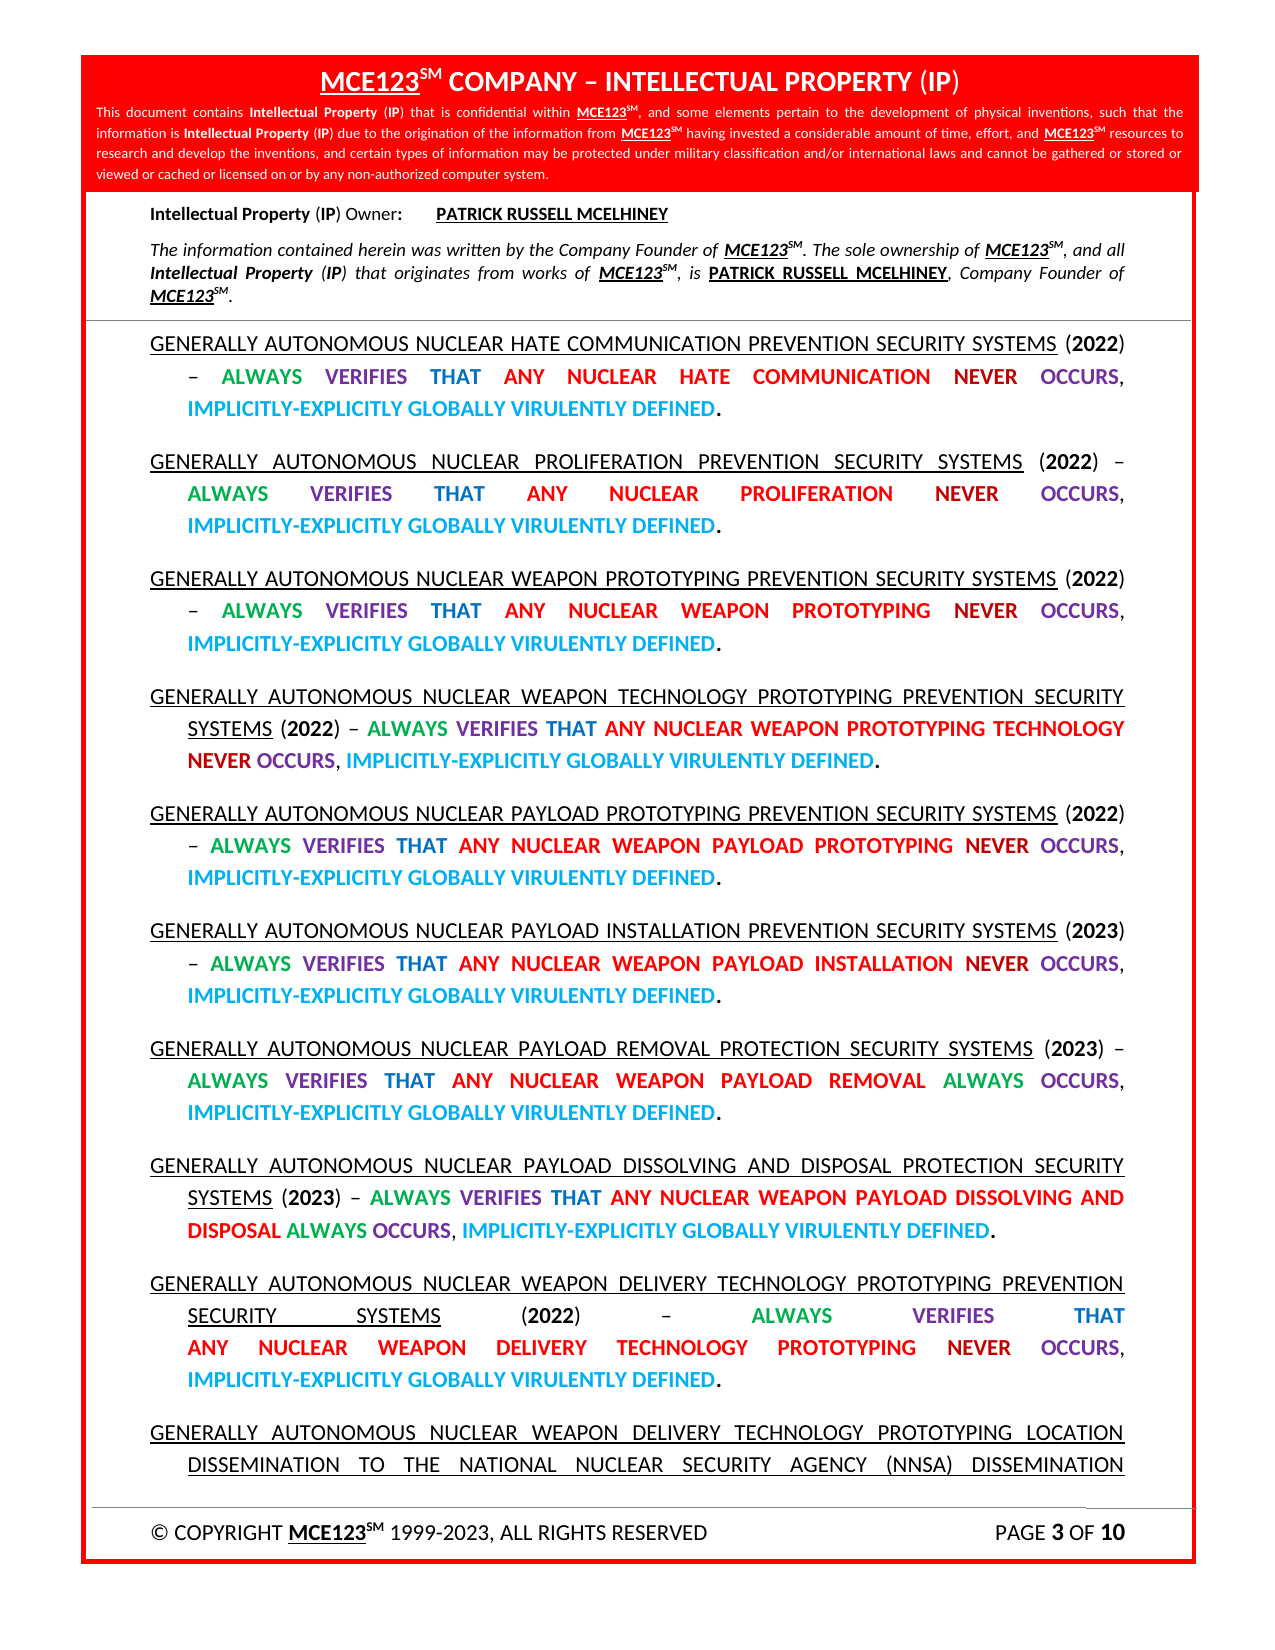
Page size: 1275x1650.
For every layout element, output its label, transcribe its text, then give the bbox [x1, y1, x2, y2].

text GENERALLY AUTONOMOUS NUCLEAR WEAPON DELIVERY TECHNOLOGY PROTOTYPING PREVENTION SECURITY SYSTEMS (2022) – ALWAYS VERIFIES THAT ANY NUCLEAR WEAPON DELIVERY TECHNOLOGY PROTOTYPING NEVER OCCURS, IMPLICITLY-EXPLICITLY GLOBALLY VIRULENTLY DEFINED. [150, 1294, 1125, 1393]
text GENERALLY AUTONOMOUS NUCLEAR WEAPON TECHNOLOGY PROTOTYPING PREVENTION SECURITY SYSTEMS (2022) – ALWAYS VERIFIES THAT ANY NUCLEAR WEAPON PROTOTYPING TECHNOLOGY NEVER OCCURS, IMPLICITLY-EXPLICITLY GLOBALLY VIRULENTLY DEFINED. [150, 707, 1125, 774]
text GENERALLY AUTONOMOUS NUCLEAR PAYLOAD REMOVAL PROTECTION SECURITY SYSTEMS (2023) – ALWAYS VERIFIES THAT ANY NUCLEAR WEAPON PAYLOAD REMOVAL ALWAYS OCCURS, IMPLICITLY-EXPLICITLY GLOBALLY VIRULENTLY DEFINED. [150, 1034, 1125, 1126]
text GENERALLY AUTONOMOUS NUCLEAR PAYLOAD INSTALLATION PREVENTION SECURITY SYSTEMS (2023) – ALWAYS VERIFIES THAT ANY NUCLEAR WEAPON PAYLOAD INSTALLATION NEVER OCCURS, IMPLICITLY-EXPLICITLY GLOBALLY VIRULENTLY DEFINED. [150, 917, 1125, 1009]
text GENERALLY AUTONOMOUS NUCLEAR PROLIFERATION PREVENTION SECURITY SYSTEMS (2022) – ALWAYS VERIFIES THAT ANY NUCLEAR PROLIFERATION NEVER OCCURS, IMPLICITLY-EXPLICITLY GLOBALLY VIRULENTLY DEFINED. [150, 447, 1125, 539]
text GENERALLY AUTONOMOUS NUCLEAR PAYLOAD DISSOLVING AND DISPOSAL PROTECTION SECURITY SYSTEMS (2023) – ALWAYS VERIFIES THAT ANY NUCLEAR WEAPON PAYLOAD DISSOLVING AND DISPOSAL ALWAYS OCCURS, IMPLICITLY-EXPLICITLY GLOBALLY VIRULENTLY DEFINED. [150, 1151, 1125, 1176]
text GENERALLY AUTONOMOUS NUCLEAR WEAPON PROTOTYPING PREVENTION SECURITY SYSTEMS (2022) – ALWAYS VERIFIES THAT ANY NUCLEAR WEAPON PROTOTYPING NEVER OCCURS, IMPLICITLY-EXPLICITLY GLOBALLY VIRULENTLY DEFINED. [150, 564, 1125, 657]
text GENERALLY AUTONOMOUS NUCLEAR PAYLOAD DISSOLVING AND DISPOSAL PROTECTION SECURITY SYSTEMS (2023) – ALWAYS VERIFIES THAT ANY NUCLEAR WEAPON PAYLOAD DISSOLVING AND DISPOSAL ALWAYS OCCURS, IMPLICITLY-EXPLICITLY GLOBALLY VIRULENTLY DEFINED. [150, 1177, 1125, 1244]
text GENERALLY AUTONOMOUS NUCLEAR HATE COMMUNICATION PREVENTION SECURITY SYSTEMS (2022) – ALWAYS VERIFIES THAT ANY NUCLEAR HATE COMMUNICATION NEVER OCCURS, IMPLICITLY-EXPLICITLY GLOBALLY VIRULENTLY DEFINED. [150, 329, 1125, 422]
text GENERALLY AUTONOMOUS NUCLEAR WEAPON TECHNOLOGY PROTOTYPING PREVENTION SECURITY SYSTEMS (2022) – ALWAYS VERIFIES THAT ANY NUCLEAR WEAPON PROTOTYPING TECHNOLOGY NEVER OCCURS, IMPLICITLY-EXPLICITLY GLOBALLY VIRULENTLY DEFINED. [150, 682, 1125, 706]
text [150, 1444, 1125, 1478]
text GENERALLY AUTONOMOUS NUCLEAR WEAPON DELIVERY TECHNOLOGY PROTOTYPING PREVENTION SECURITY SYSTEMS (2022) – ALWAYS VERIFIES THAT ANY NUCLEAR WEAPON DELIVERY TECHNOLOGY PROTOTYPING NEVER OCCURS, IMPLICITLY-EXPLICITLY GLOBALLY VIRULENTLY DEFINED. [150, 1269, 1125, 1293]
text GENERALLY AUTONOMOUS NUCLEAR PAYLOAD PROTOTYPING PREVENTION SECURITY SYSTEMS (2022) – ALWAYS VERIFIES THAT ANY NUCLEAR WEAPON PAYLOAD PROTOTYPING NEVER OCCURS, IMPLICITLY-EXPLICITLY GLOBALLY VIRULENTLY DEFINED. [150, 799, 1125, 892]
